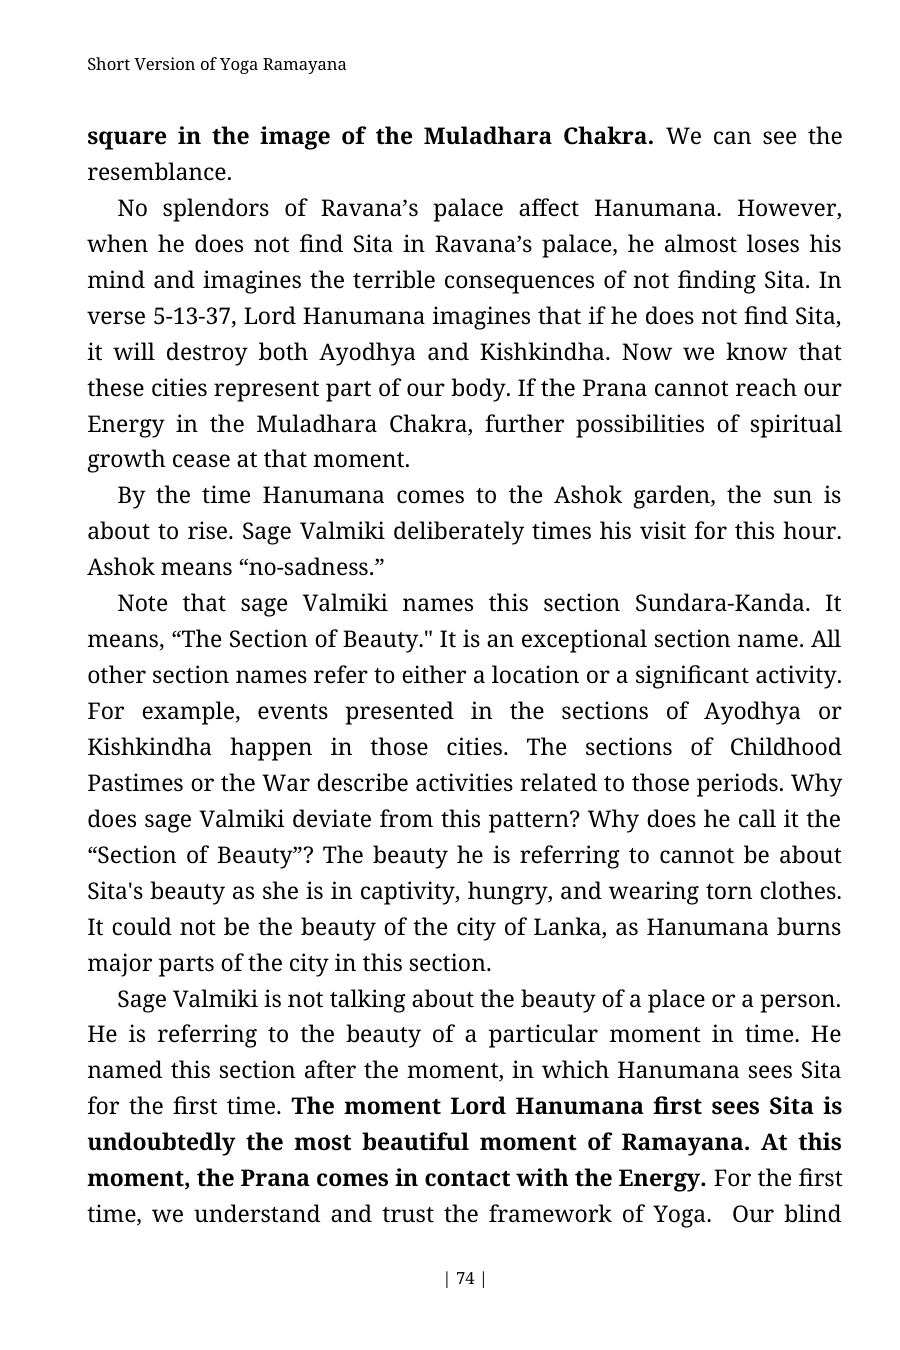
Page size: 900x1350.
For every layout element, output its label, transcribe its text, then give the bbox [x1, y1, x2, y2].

text Note that sage Valmiki names this section Sundara-Kanda. It means, “The Section of Beauty." It is an exceptional section name. All other section names refer to either a location or a significant activity. For example, events presented in the sections of Ayodhya or Kishkindha happen in those cities. The sections of Childhood Pastimes or the War describe activities related to those periods. Why does sage Valmiki deviate from this pattern? Why does he call it the “Section of Beauty”? The beauty he is referring to cannot be about Sita's beauty as she is in captivity, hungry, and wearing torn clothes. It could not be the beauty of the city of Lanka, as Hanumana burns major parts of the city in this section. [87, 587, 843, 978]
text No splendors of Ravana’s palace affect Hanumana. However, when he does not find Sita in Ravana’s palace, he almost loses his mind and imagines the terrible consequences of not finding Sita. In verse 5-13-37, Lord Hanumana imagines that if he does not find Sita, it will destroy both Ayodhya and Kishkindha. Now we know that these cities represent part of our body. If the Prana cannot reach our Energy in the Muladhara Chakra, further possibilities of spiritual growth cease at that moment. [87, 192, 843, 475]
text By the time Hanumana comes to the Ashok garden, the sun is about to rise. Sage Valmiki deliberately times his visit for this hour. Ashok means “no-sadness.” [87, 479, 843, 582]
